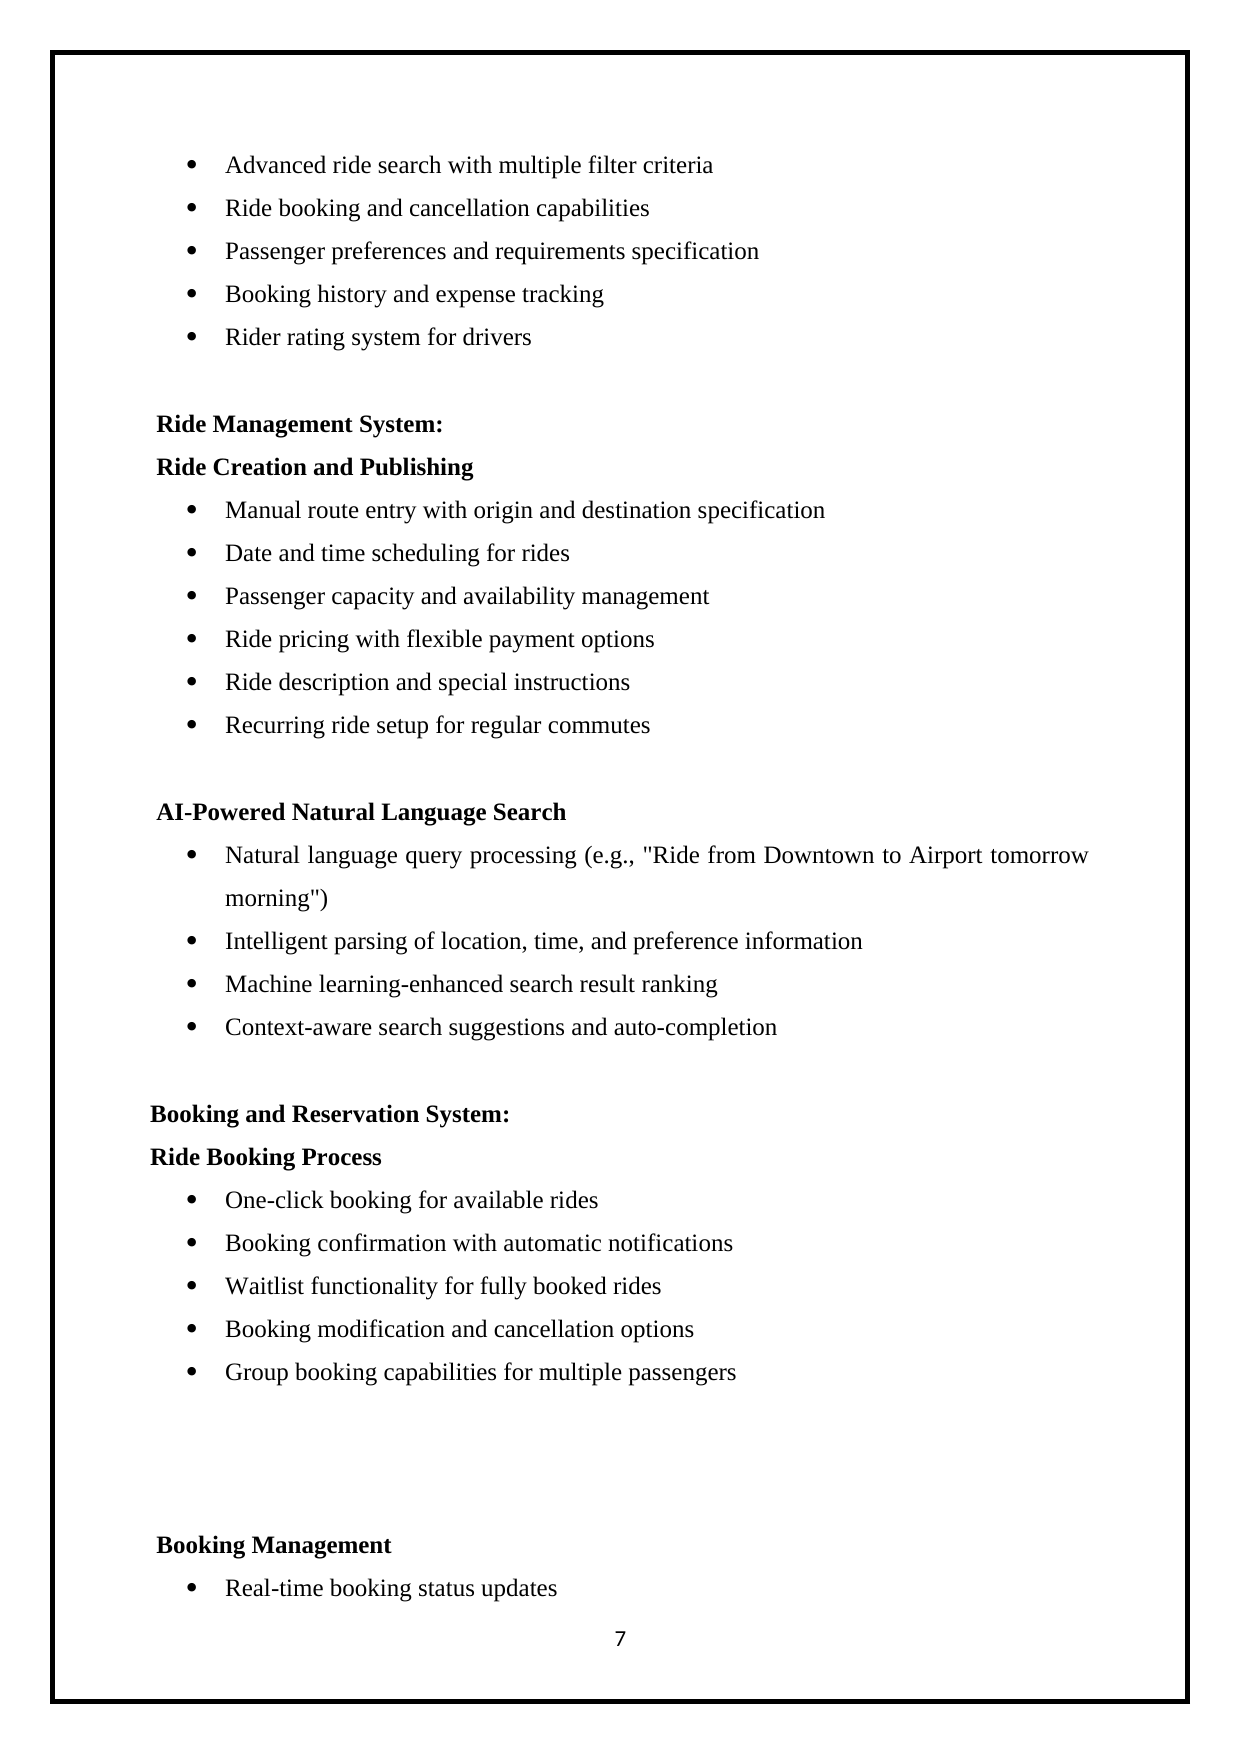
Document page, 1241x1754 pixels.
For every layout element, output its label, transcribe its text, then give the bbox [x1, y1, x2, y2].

list Manual route entry with origin and destination specification [187, 495, 1090, 524]
text Ride Creation and Publishing [150, 452, 1090, 481]
list Ride description and special instructions [187, 667, 1090, 696]
text Booking Management [150, 1530, 1090, 1559]
list Machine learning-enhanced search result ranking [187, 969, 1090, 998]
list Booking confirmation with automatic notifications [187, 1228, 1090, 1257]
list Passenger preferences and requirements specification [187, 236, 1090, 265]
list Rider rating system for drivers [187, 322, 1090, 351]
text Ride Booking Process [150, 1142, 1090, 1171]
list Ride booking and cancellation capabilities [187, 193, 1090, 222]
list Context-aware search suggestions and auto-completion [187, 1012, 1090, 1041]
list Group booking capabilities for multiple passengers [187, 1357, 1090, 1386]
list Ride pricing with flexible payment options [187, 624, 1090, 653]
list Passenger capacity and availability management [187, 581, 1090, 610]
list Recurring ride setup for regular commutes [187, 711, 1090, 739]
text AI-Powered Natural Language Search [150, 797, 1090, 826]
list Waitlist functionality for fully booked rides [187, 1271, 1090, 1300]
list Advanced ride search with multiple filter criteria [187, 150, 1090, 179]
list Date and time scheduling for rides [187, 538, 1090, 567]
list Natural language query processing (e.g., "Ride from Downtown to Airport tomorrow morning") [187, 840, 1090, 912]
list Booking modification and cancellation options [187, 1314, 1090, 1343]
list One-click booking for available rides [187, 1185, 1090, 1214]
text Booking and Reservation System: [150, 1099, 1090, 1127]
list Booking history and expense tracking [187, 279, 1090, 308]
text Ride Management System: [150, 409, 1090, 437]
list Intelligent parsing of location, time, and preference information [187, 926, 1090, 955]
list Real-time booking status updates [187, 1573, 1090, 1602]
